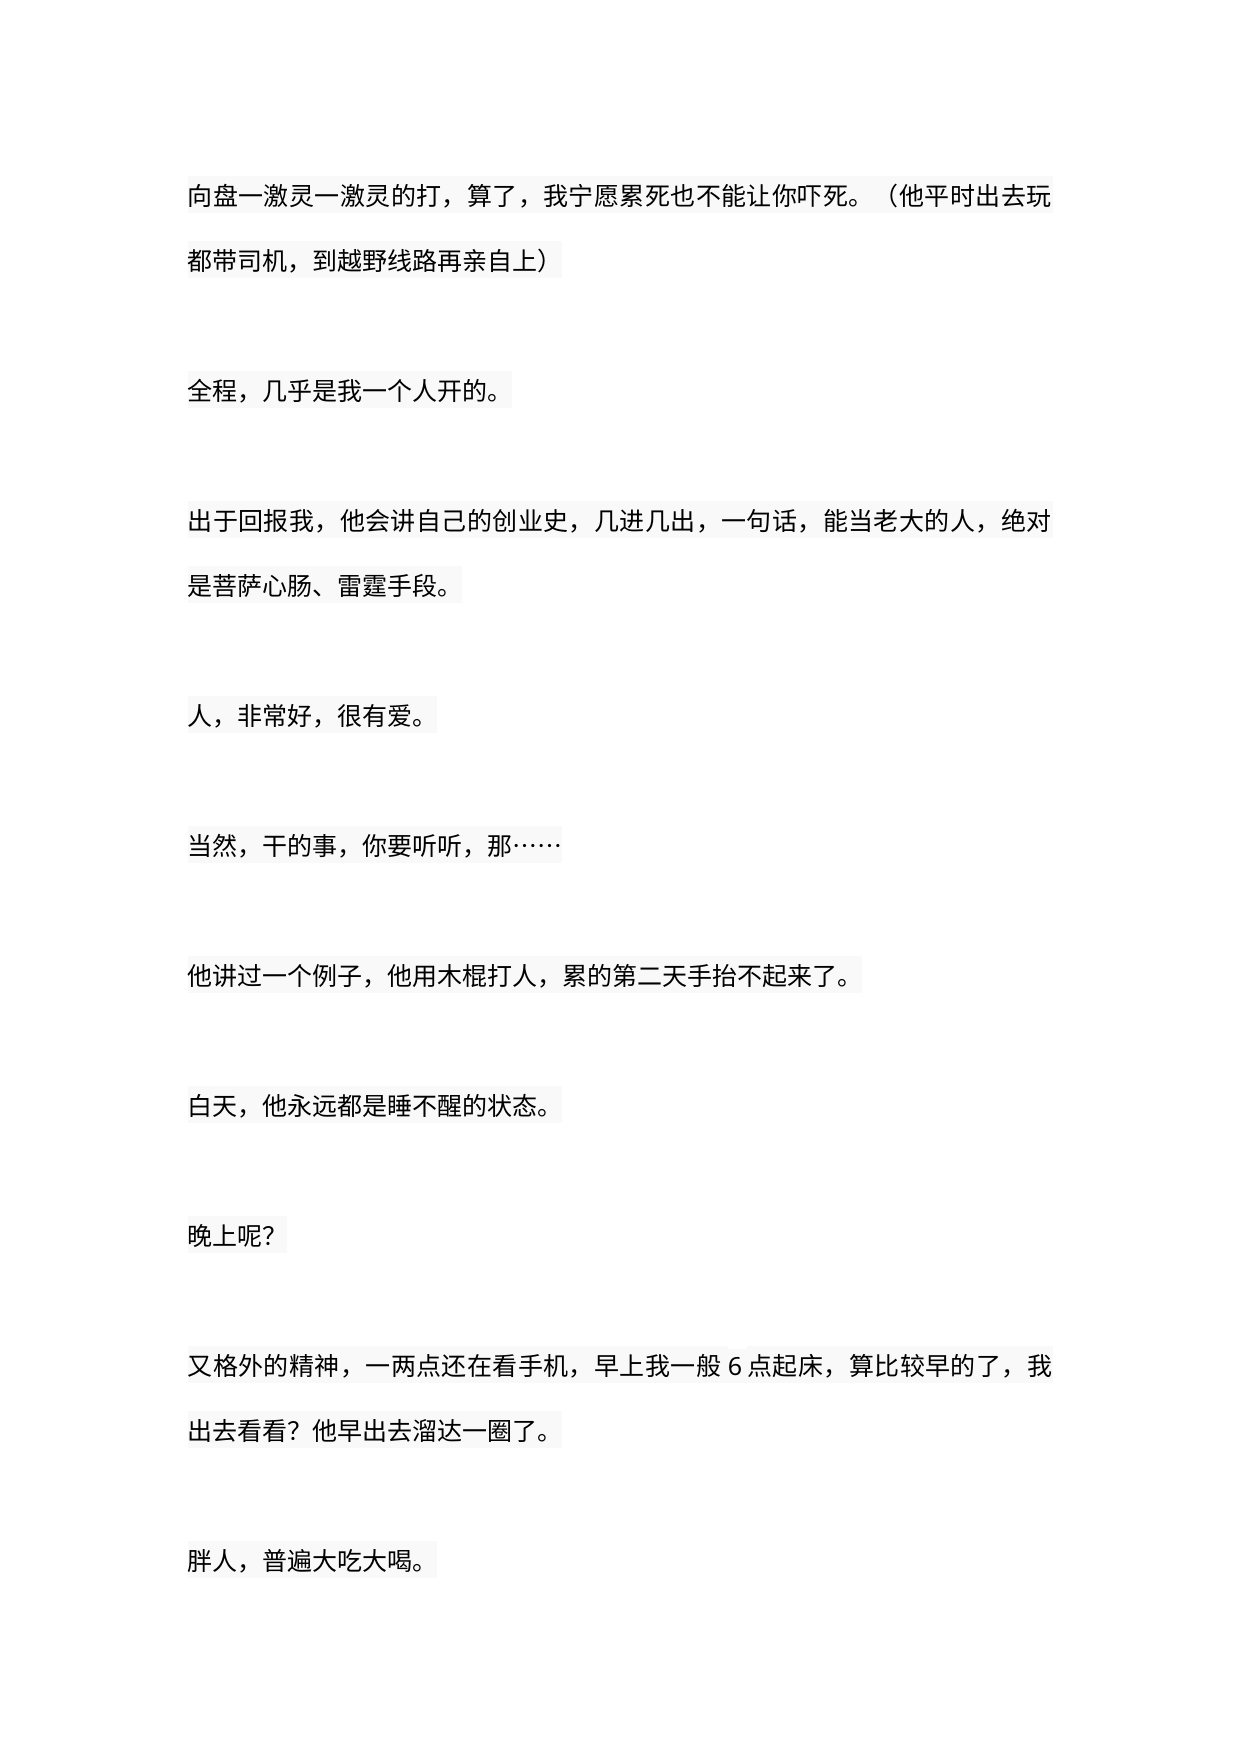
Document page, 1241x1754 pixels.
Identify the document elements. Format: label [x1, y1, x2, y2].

text [187, 162, 1053, 1592]
